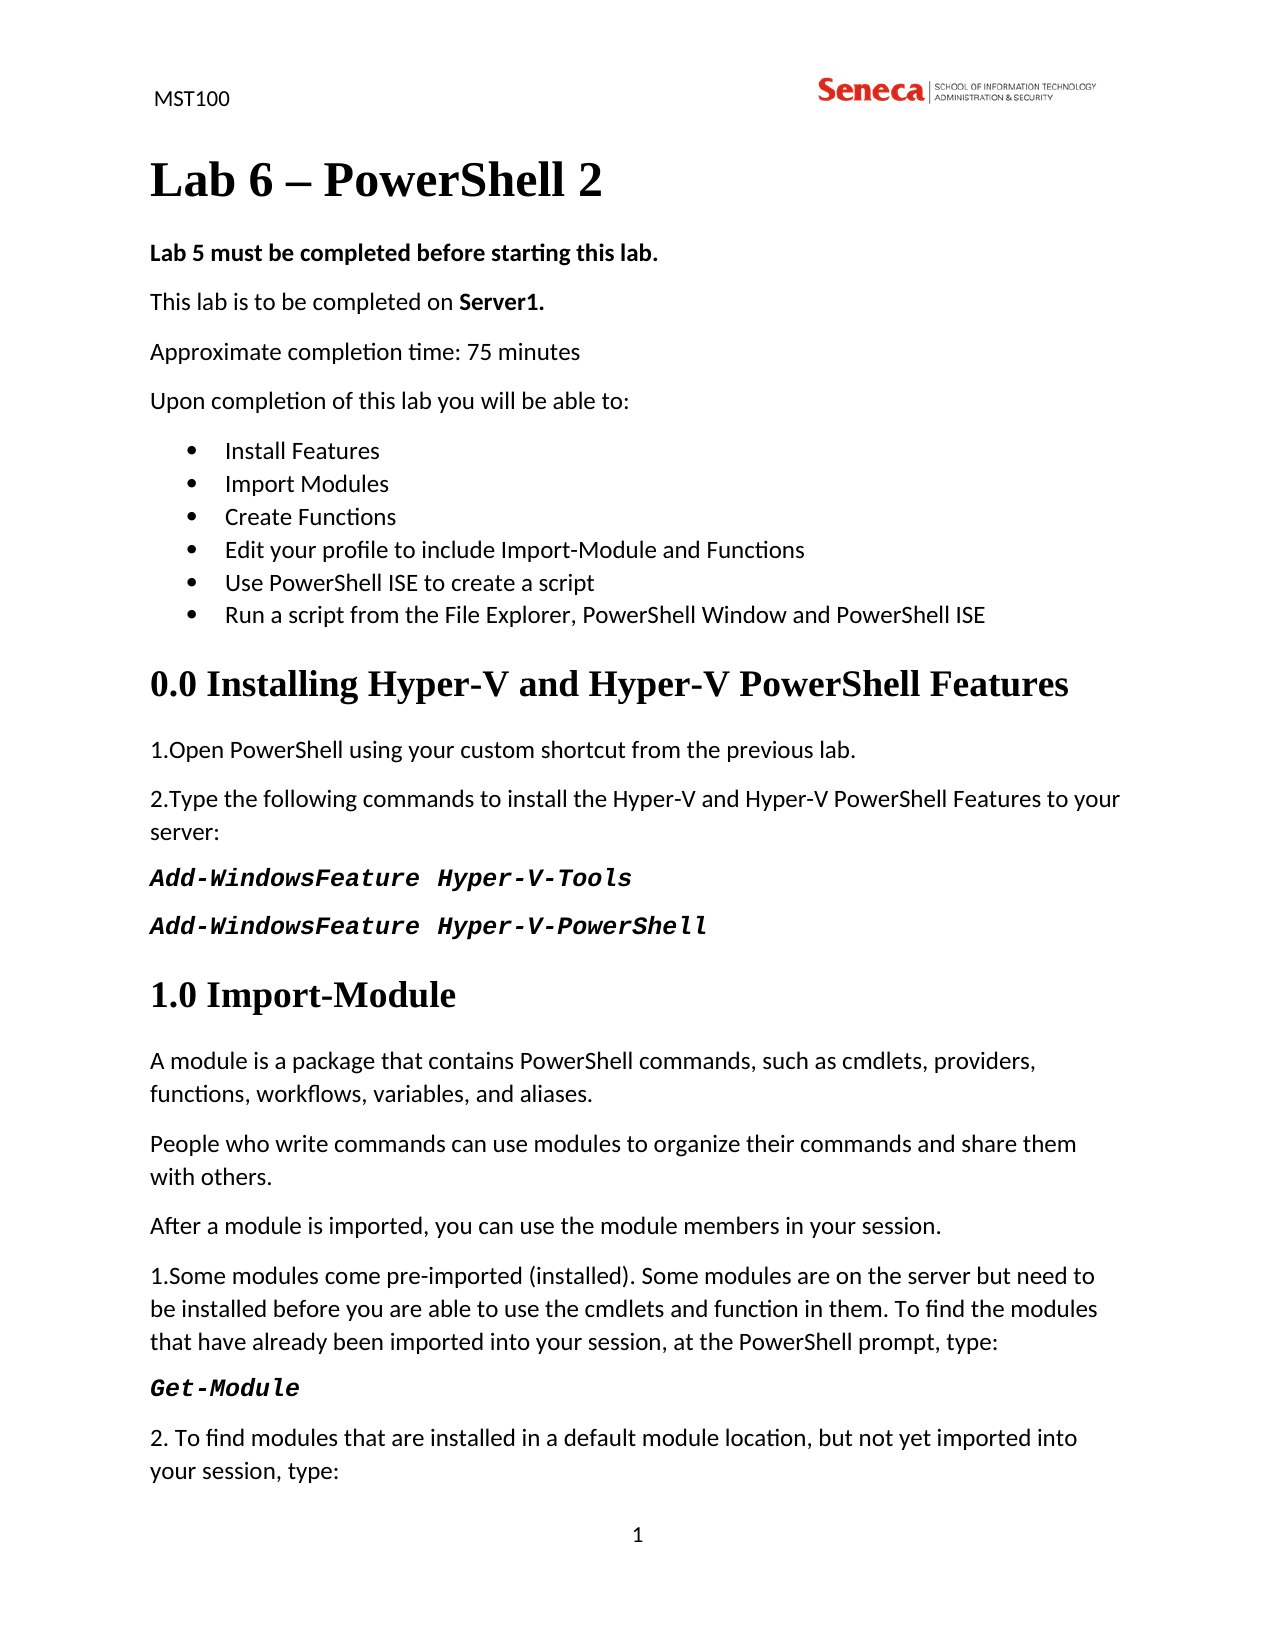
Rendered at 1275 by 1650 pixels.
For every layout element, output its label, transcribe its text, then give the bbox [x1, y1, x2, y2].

text A module is a package that contains PowerShell commands, such as cmdlets, providers, functions, workflows, variables, and aliases. [150, 1045, 1125, 1109]
subtitle 1.0 Import-Module [150, 973, 1125, 1016]
text Approximate completion time: 75 minutes [150, 336, 1125, 366]
text Get-Module [150, 1375, 1125, 1403]
list Create Functions [187, 501, 1125, 531]
text 2. To find modules that are installed in a default module location, but not yet imported into your session, type: [150, 1422, 1125, 1486]
picture [814, 73, 1125, 107]
text 1.Open PowerShell using your custom shortcut from the previous lab. [150, 734, 1125, 764]
text 1.Some modules come pre-imported (installed). Some modules are on the server but need to be installed before you are able to use the cmdlets and function in them. To find the modules that have already been imported into your session, at the PowerShell prompt, type: [150, 1260, 1125, 1356]
subtitle Lab 6 – PowerShell 2 [150, 150, 1125, 207]
list Import Modules [187, 468, 1125, 498]
text 2.Type the following commands to install the Hyper-V and Hyper-V PowerShell Features to your server: [150, 783, 1125, 847]
text Add-WindowsFeature Hyper-V-Tools [150, 866, 1125, 894]
list Edit your profile to include Import-Module and Functions [187, 534, 1125, 564]
text Upon completion of this lab you will be able to: [150, 385, 1125, 416]
text Add-WindowsFeature Hyper-V-PowerShell [150, 913, 1125, 942]
text After a module is imported, you can use the module members in your session. [150, 1210, 1125, 1241]
subtitle 0.0 Installing Hyper-V and Hyper-V PowerShell Features [150, 662, 1125, 705]
text This lab is to be completed on Server1. [150, 286, 1125, 317]
text Lab 5 must be completed before starting this lab. [150, 237, 1125, 267]
text People who write commands can use modules to organize their commands and share them with others. [150, 1128, 1125, 1191]
list Use PowerShell ISE to create a script [187, 567, 1125, 597]
list Run a script from the File Explorer, PowerShell Window and PowerShell ISE [187, 599, 1125, 630]
list Install Features [187, 435, 1125, 466]
